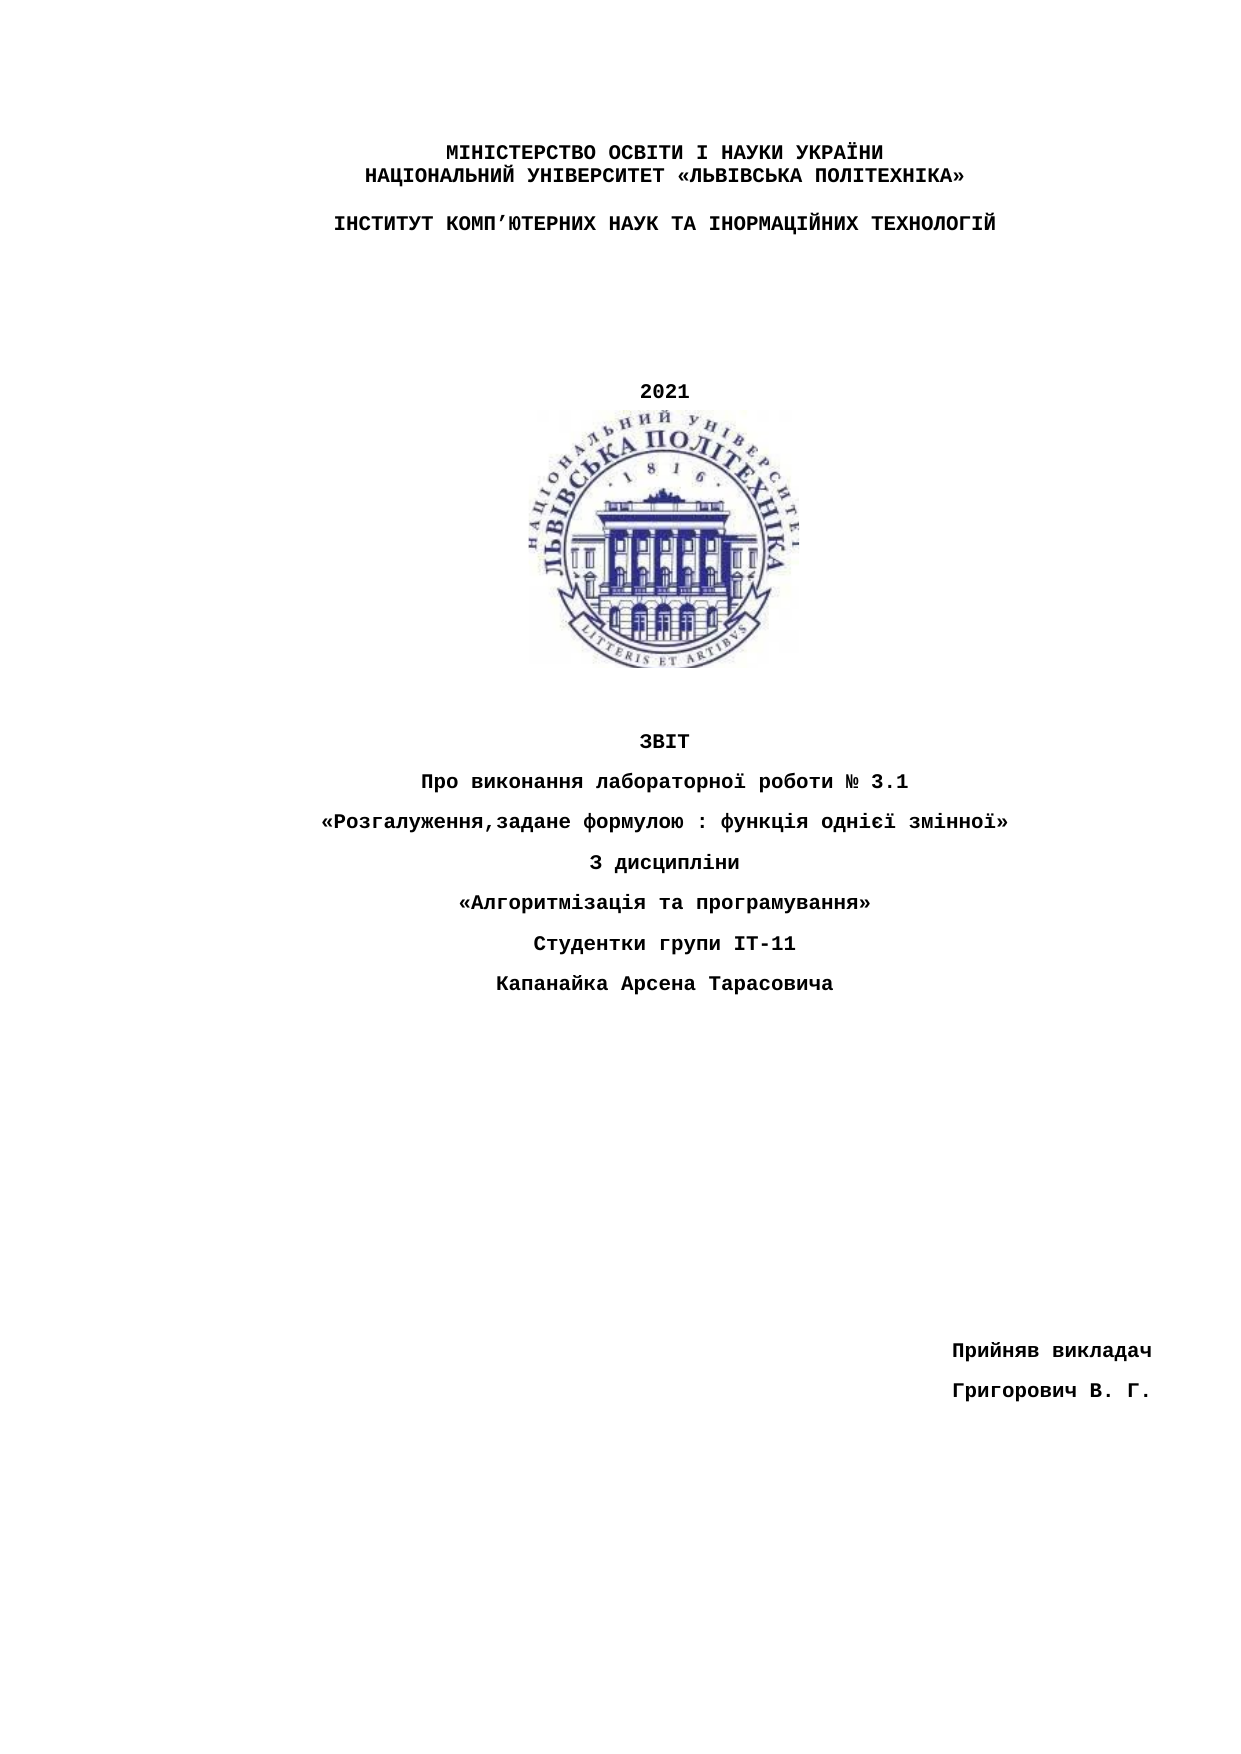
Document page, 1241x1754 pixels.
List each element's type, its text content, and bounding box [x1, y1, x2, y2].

text Григорович В. Г. [177, 1380, 1152, 1404]
picture [527, 410, 799, 666]
text Прийняв викладач [177, 1340, 1152, 1364]
